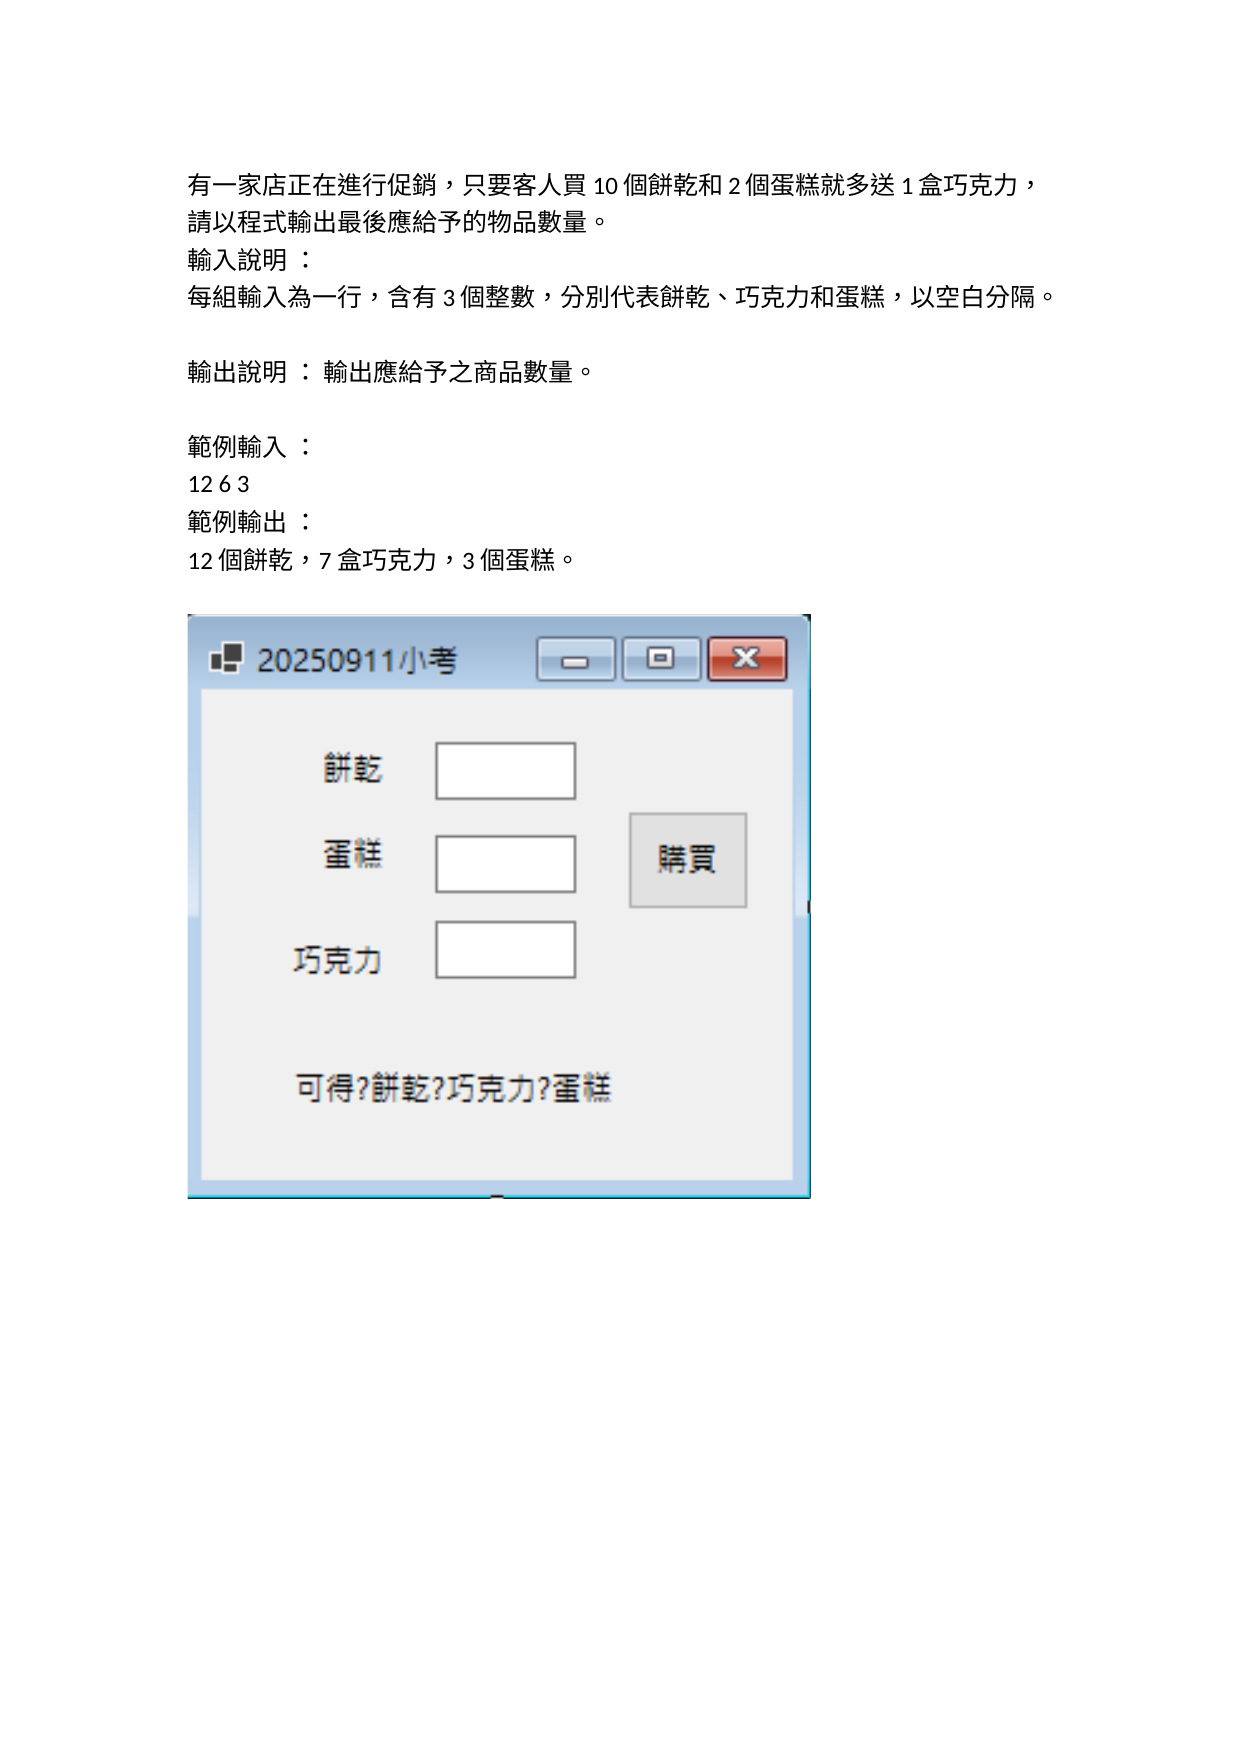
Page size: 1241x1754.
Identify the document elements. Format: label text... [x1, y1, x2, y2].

text 每組輸入為一行，含有3個整數，分別代表餅乾、巧克力和蛋糕，以空白分隔。 [187, 277, 1053, 314]
text 12 6 3 [187, 464, 1053, 502]
text 12 個餅乾，7 盒巧克力，3 個蛋糕。 [187, 539, 1053, 577]
text 有一家店正在進行促銷，只要客人買10個餅乾和2個蛋糕就多送1盒巧克力，請以程式輸出最後應給予的物品數量。 [187, 164, 1053, 239]
picture [187, 614, 811, 1199]
text 範例輸入 ： [187, 427, 1053, 464]
text 範例輸出 ： [187, 502, 1053, 539]
text 輸出說明 ： 輸出應給予之商品數量。 [187, 352, 1053, 389]
text 輸入說明 ： [187, 239, 1053, 277]
